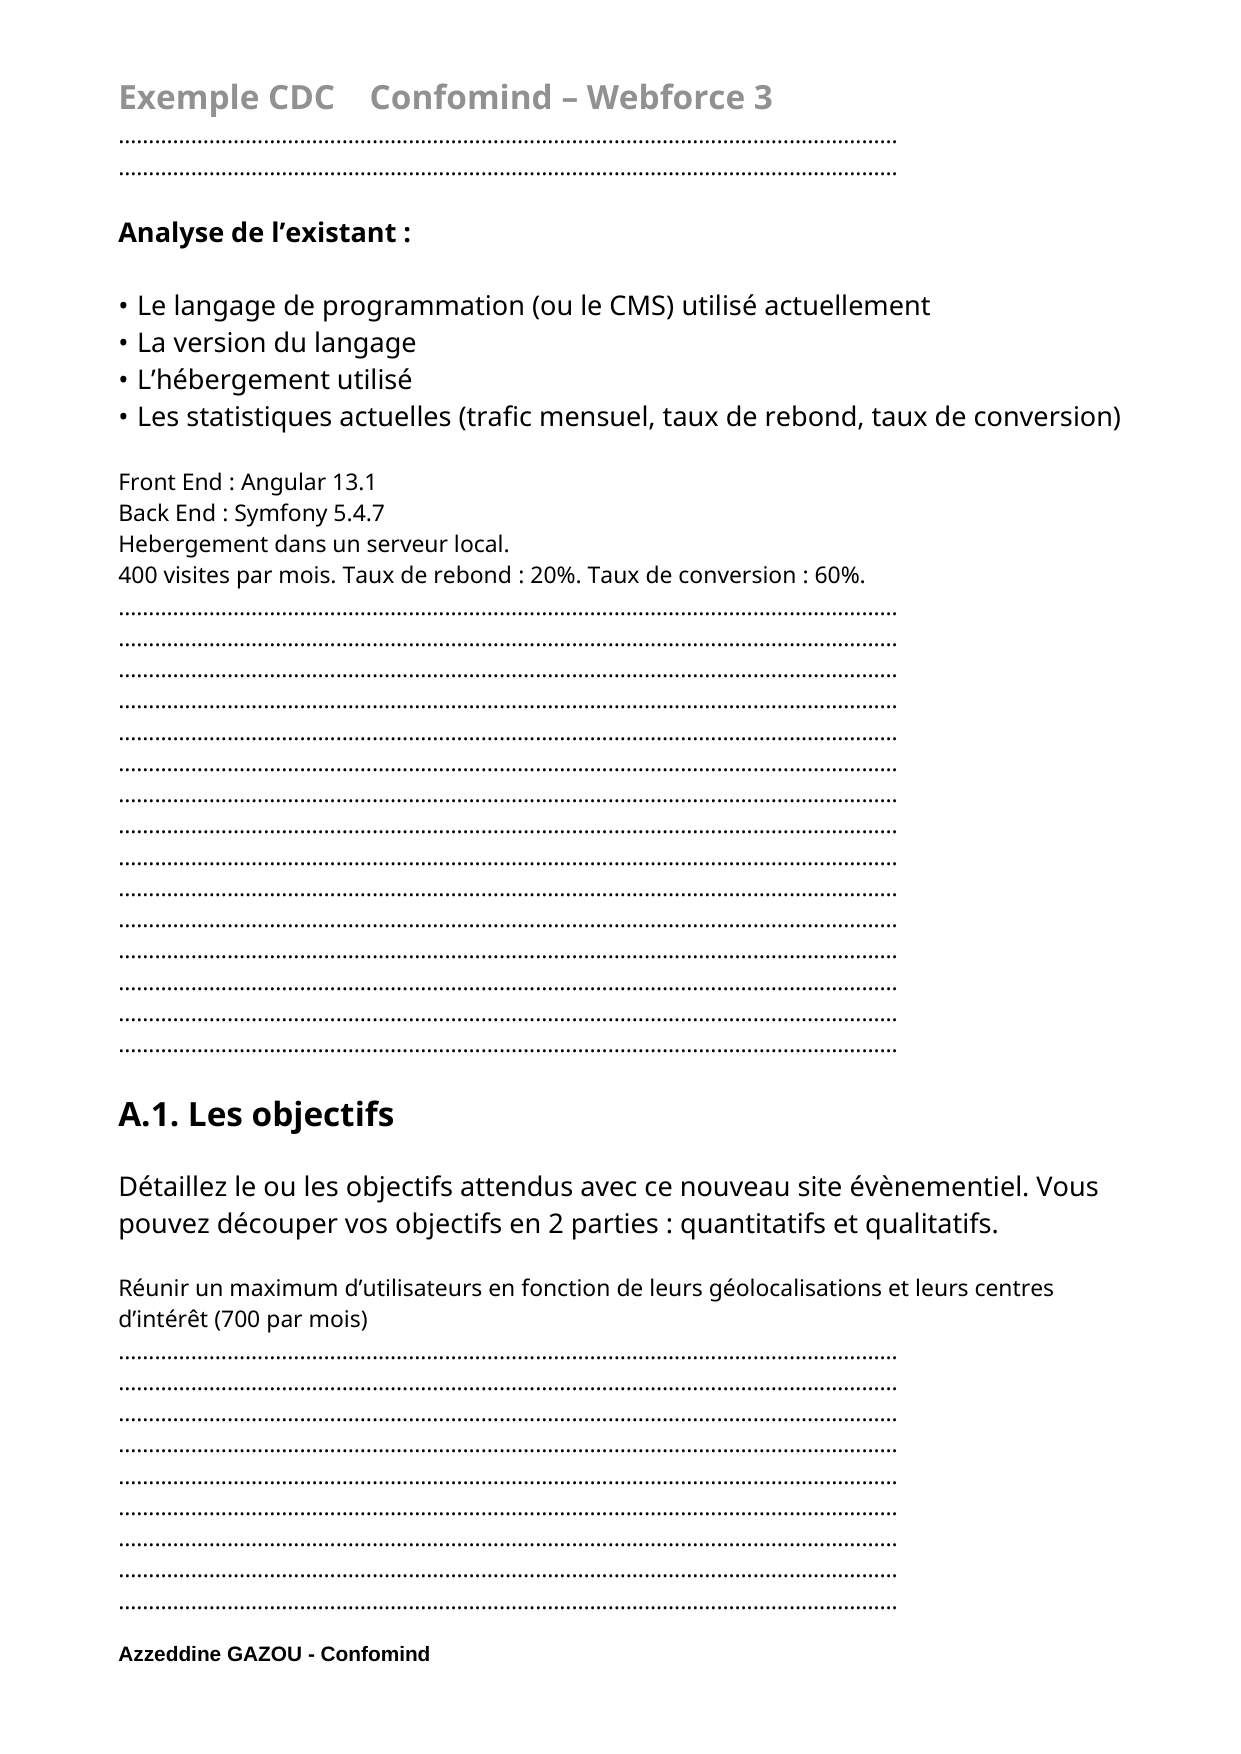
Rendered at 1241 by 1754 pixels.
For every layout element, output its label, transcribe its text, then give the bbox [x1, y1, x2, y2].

text Front End : Angular 13.1 [118, 466, 1122, 497]
text 400 visites par mois. Taux de rebond : 20%. Taux de conversion : 60%. [118, 559, 1122, 591]
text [118, 1585, 1122, 1616]
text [118, 1522, 1122, 1553]
list L’hébergement utilisé [118, 361, 1122, 397]
text ………………………………………………………………………………………………………………… [118, 809, 1122, 841]
text Analyse de l’existant : [118, 213, 1122, 250]
text ………………………………………………………………………………………………………………… [118, 872, 1122, 903]
text Détaillez le ou les objectifs attendus avec ce nouveau site évènementiel. Vous pouvez découper vos objectifs en 2 parties : quantitatifs et qualitatifs. [118, 1167, 1122, 1241]
text ………………………………………………………………………………………………………………… [118, 653, 1122, 684]
text ………………………………………………………………………………………………………………… [118, 1428, 1122, 1460]
text ………………………………………………………………………………………………………………… [118, 591, 1122, 622]
text ………………………………………………………………………………………………………………… ………………………………………………………………………………………………………………… [118, 119, 1122, 182]
list Les statistiques actuelles (trafic mensuel, taux de rebond, taux de conversion) [118, 397, 1122, 434]
text ………………………………………………………………………………………………………………… [118, 1028, 1122, 1059]
text ………………………………………………………………………………………………………………… [118, 1397, 1122, 1428]
text ………………………………………………………………………………………………………………… [118, 1366, 1122, 1397]
text A.1. Les objectifs [118, 1091, 1122, 1136]
text ………………………………………………………………………………………………………………… [118, 716, 1122, 747]
list La version du langage [118, 324, 1122, 361]
text ………………………………………………………………………………………………………………… ………………………………………………………………………………………………………………… [118, 903, 1122, 966]
text ………………………………………………………………………………………………………………… [118, 1335, 1122, 1366]
text ………………………………………………………………………………………………………………… [118, 622, 1122, 653]
list Le langage de programmation (ou le CMS) utilisé actuellement [118, 287, 1122, 324]
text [118, 1491, 1122, 1522]
text ………………………………………………………………………………………………………………… ………………………………………………………………………………………………………………… [118, 966, 1122, 1028]
text ………………………………………………………………………………………………………………… [118, 1460, 1122, 1491]
text ………………………………………………………………………………………………………………… [118, 778, 1122, 809]
text ………………………………………………………………………………………………………………… [118, 841, 1122, 872]
text Réunir un maximum d’utilisateurs en fonction de leurs géolocalisations et leurs centres d’intérêt (700 par mois) [118, 1272, 1122, 1335]
text Hebergement dans un serveur local. [118, 528, 1122, 559]
text ………………………………………………………………………………………………………………… [118, 747, 1122, 778]
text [118, 1553, 1122, 1585]
text ………………………………………………………………………………………………………………… [118, 684, 1122, 716]
text Back End : Symfony 5.4.7 [118, 497, 1122, 528]
